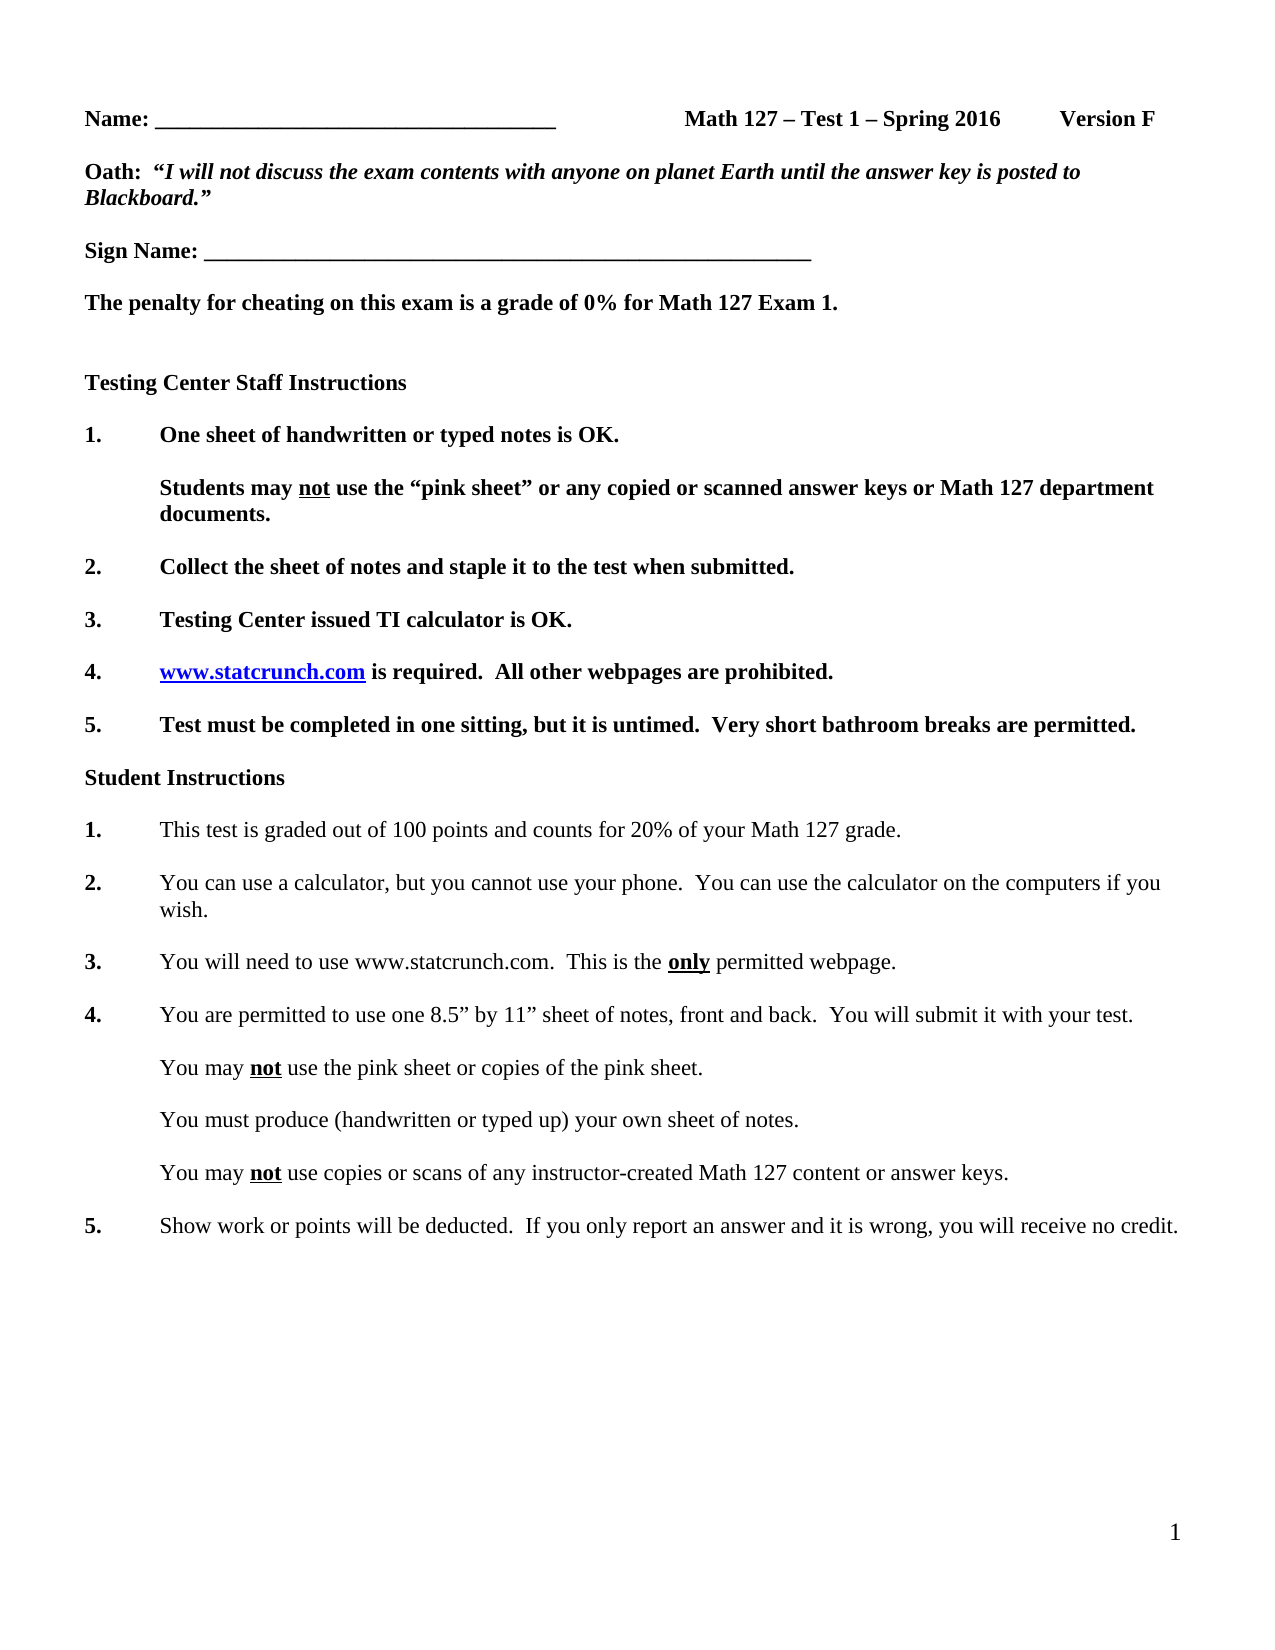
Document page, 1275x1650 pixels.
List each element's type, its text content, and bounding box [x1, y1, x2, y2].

text Students may not use the “pink sheet” or any copied or scanned answer keys or Math 127 department documents. [159, 474, 1181, 527]
text 3. You will need to use www.statcrunch.com. This is the only permitted webpage. [84, 948, 1181, 975]
list You must produce (handwritten or typed up) your own sheet of notes. [159, 1106, 1181, 1133]
text 5. Show work or points will be deducted. If you only report an answer and it is wrong, you will receive no credit. [84, 1212, 1181, 1238]
text 1. This test is graded out of 100 points and counts for 20% of your Math 127 grade. [84, 817, 1181, 843]
text 2. You can use a calculator, but you cannot use your phone. You can use the calculator on the computers if you wish. [84, 869, 1181, 922]
text 1. One sheet of handwritten or typed notes is OK. [84, 421, 1181, 448]
text Name: ___________________________________ Math 127 – Test 1 – Spring 2016 Version F [84, 105, 1181, 131]
text The penalty for cheating on this exam is a grade of 0% for Math 127 Exam 1. [84, 289, 1181, 316]
list You may not use copies or scans of any instructor-created Math 127 content or answer keys. [159, 1159, 1181, 1186]
text 4. www.statcrunch.com is required. All other webpages are prohibited. [84, 658, 1181, 685]
text Testing Center Staff Instructions [84, 368, 1181, 395]
text Sign Name: _____________________________________________________ [84, 237, 1181, 263]
text You may not use the pink sheet or copies of the pink sheet. [84, 1054, 1181, 1080]
text 5. Test must be completed in one sitting, but it is untimed. Very short bathroom breaks are permitted. [84, 711, 1181, 737]
text Oath: “I will not discuss the exam contents with anyone on planet Earth until the answer key is posted to Blackboard.” [84, 158, 1181, 210]
text 4. You are permitted to use one 8.5” by 11” sheet of notes, front and back. You will submit it with your test. [84, 1001, 1181, 1027]
text Student Instructions [84, 764, 1181, 790]
text 2. Collect the sheet of notes and staple it to the test when submitted. [84, 553, 1181, 579]
text 3. Testing Center issued TI calculator is OK. [84, 606, 1181, 632]
